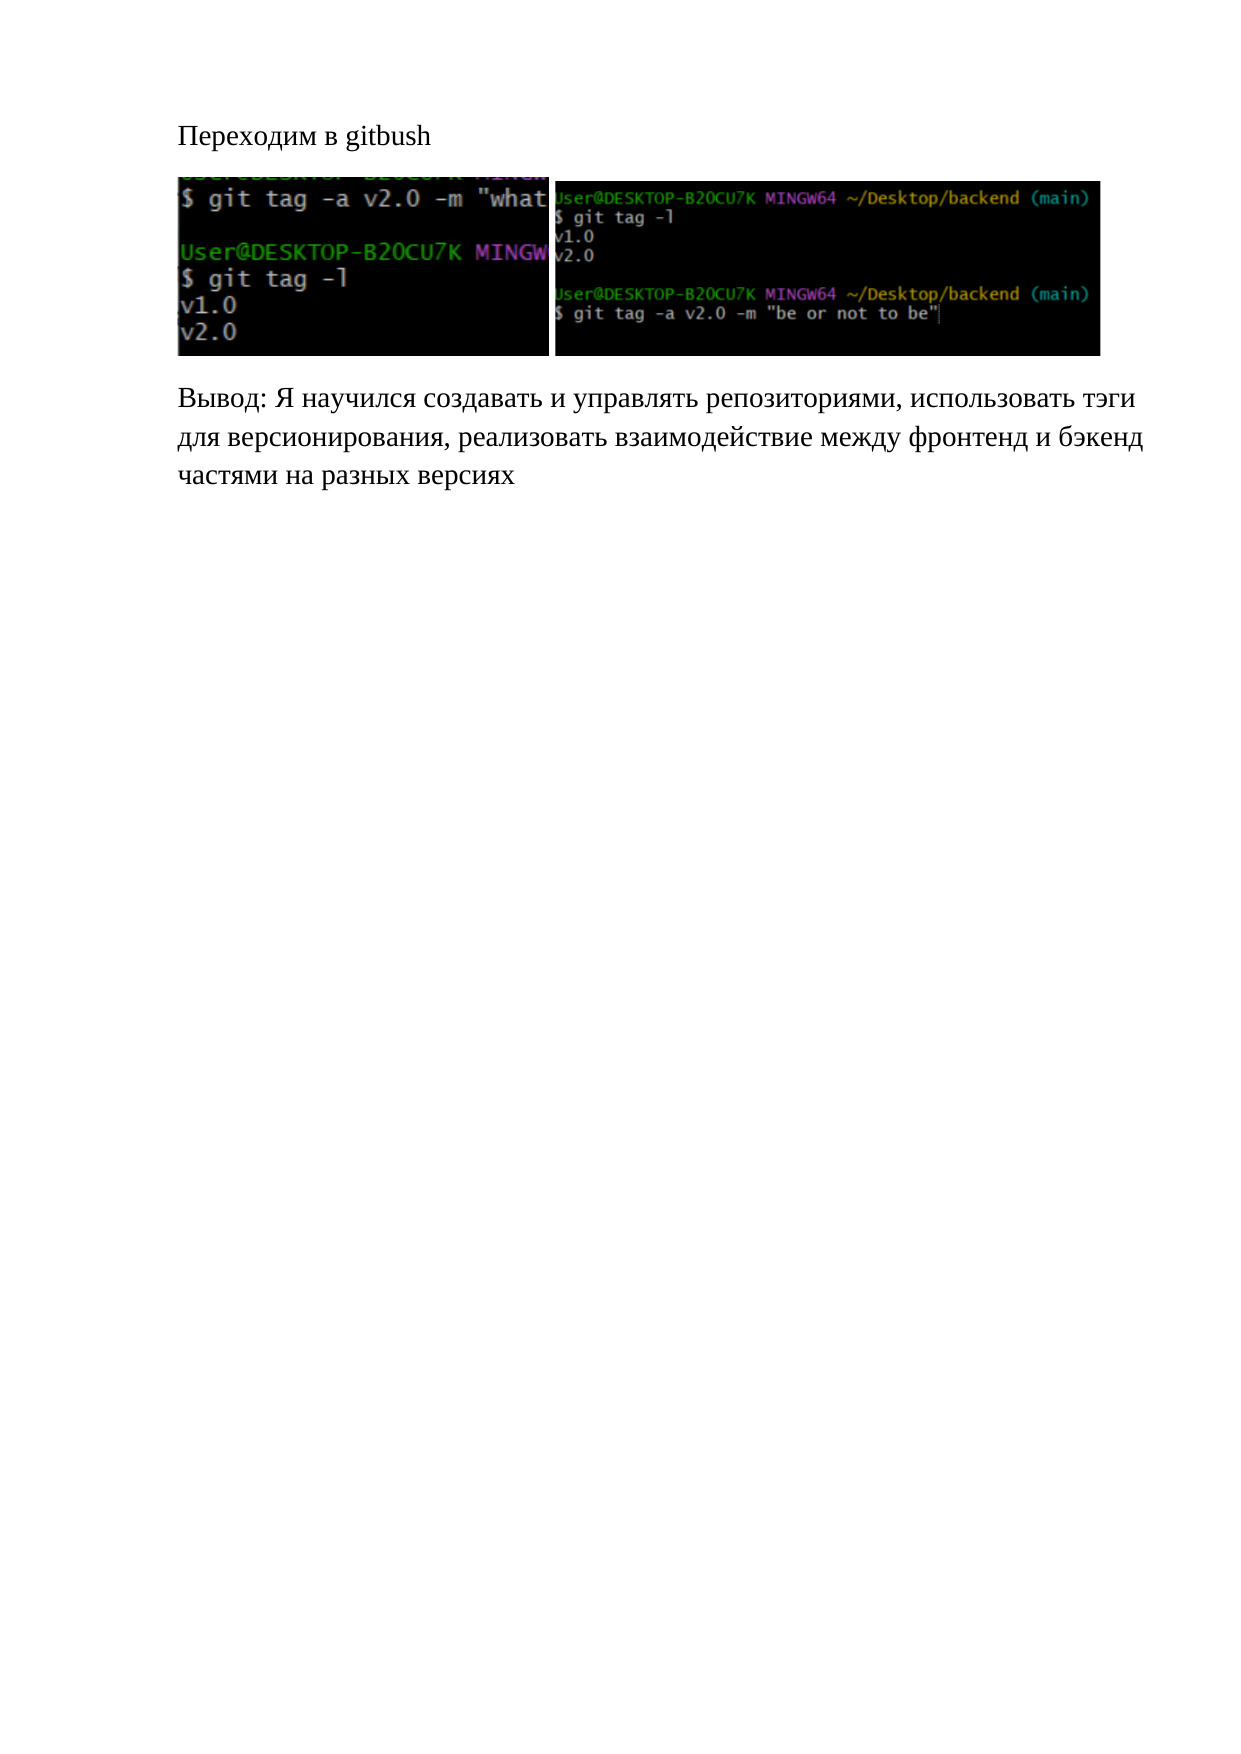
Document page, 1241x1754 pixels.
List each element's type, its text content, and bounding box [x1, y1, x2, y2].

text Вывод: Я научился создавать и управлять репозиториями, использовать тэги для версионирования, реализовать взаимодействие между фронтенд и бэкенд частями на разных версиях [177, 380, 1152, 491]
picture [177, 177, 549, 356]
text Переходим в gitbush [177, 118, 1152, 152]
picture [555, 181, 1101, 356]
